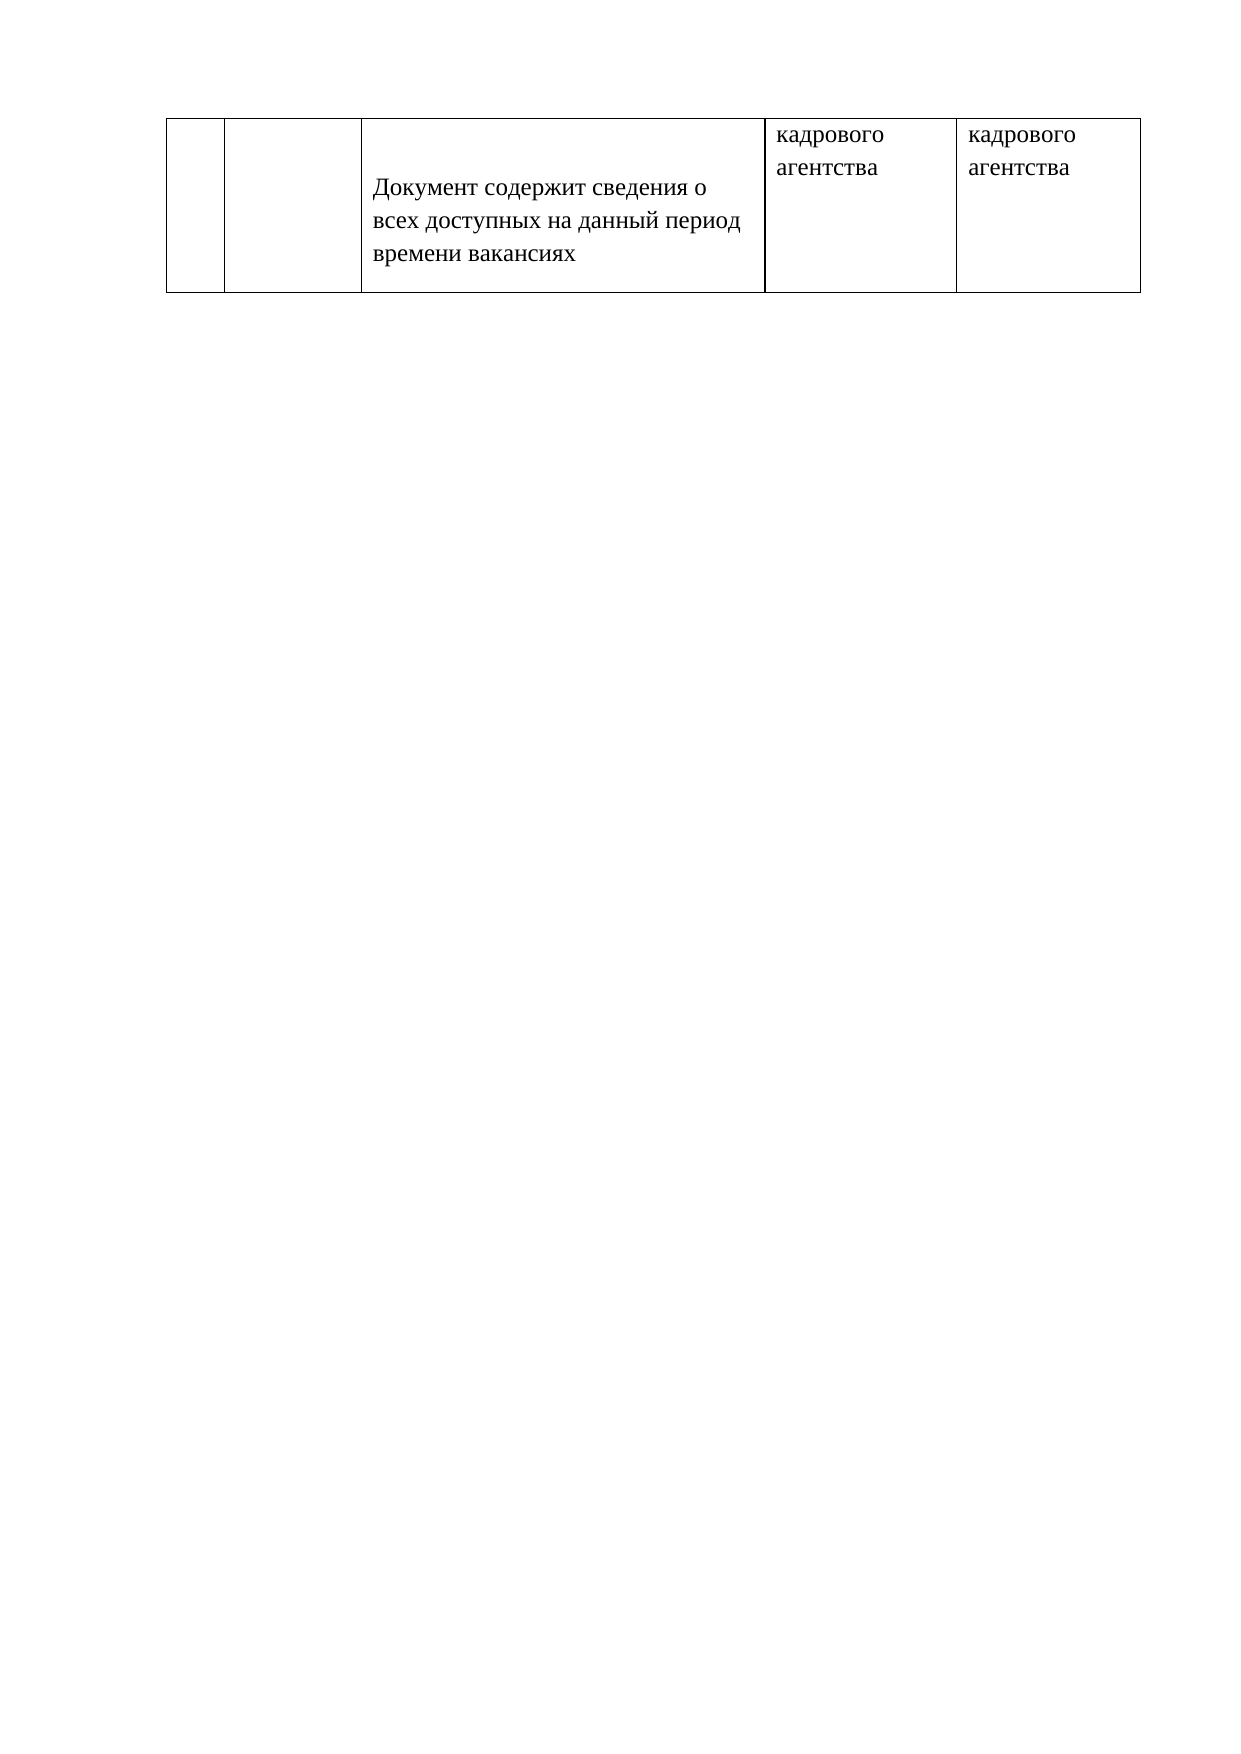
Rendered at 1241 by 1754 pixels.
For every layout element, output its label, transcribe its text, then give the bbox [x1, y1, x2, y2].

table_cell Д2 [225, 119, 361, 292]
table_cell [362, 119, 764, 292]
table_cell 2 [167, 119, 224, 292]
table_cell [957, 119, 1140, 292]
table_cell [766, 119, 956, 292]
